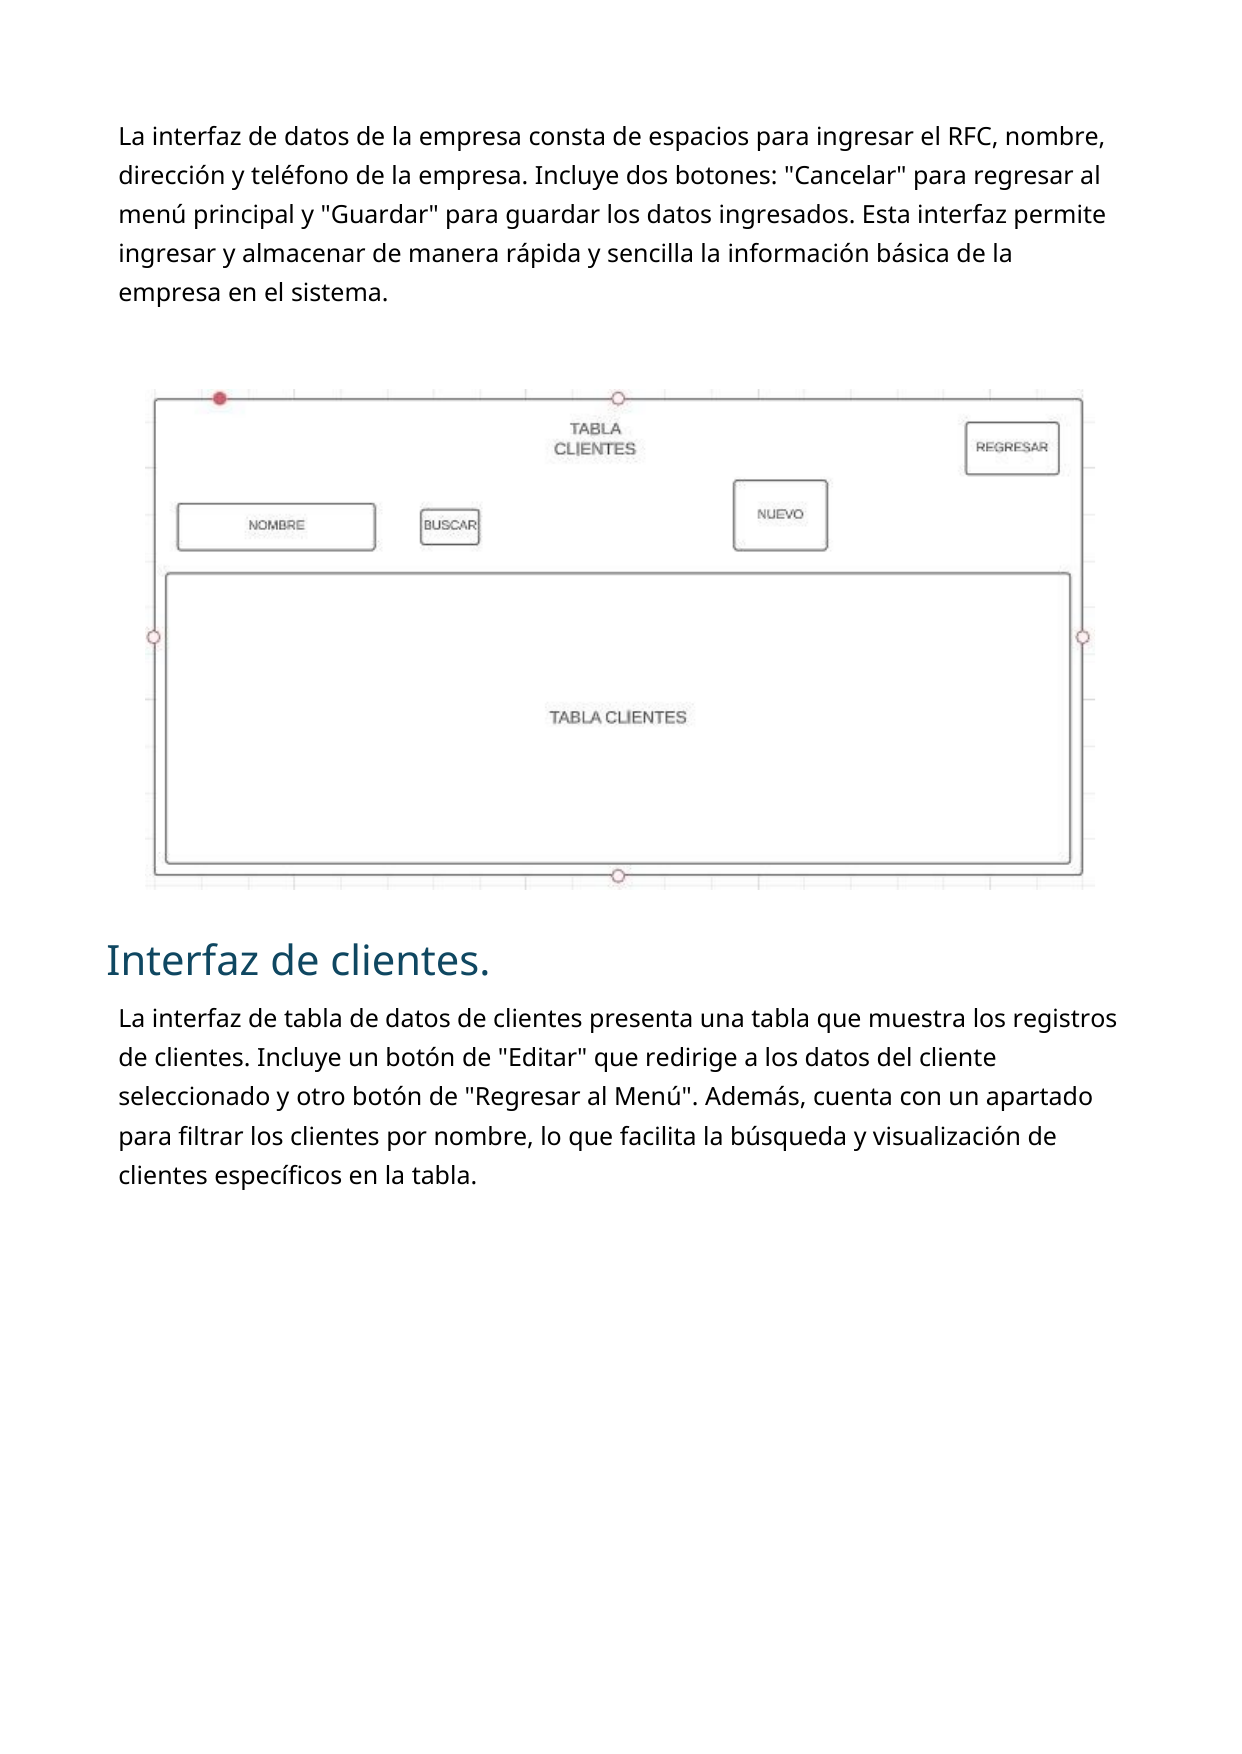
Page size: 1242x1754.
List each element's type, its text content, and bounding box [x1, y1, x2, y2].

text La interfaz de datos de la empresa consta de espacios para ingresar el RFC, nombre, dirección y teléfono de la empresa. Incluye dos botones: "Cancelar" para regresar al menú principal y "Guardar" para guardar los datos ingresados. Esta interfaz permite ingresar y almacenar de manera rápida y sencilla la información básica de la empresa en el sistema. [118, 118, 1122, 309]
text La interfaz de tabla de datos de clientes presenta una tabla que muestra los registros de clientes. Incluye un botón de "Editar" que redirige a los datos del cliente seleccionado y otro botón de "Regresar al Menú". Además, cuenta con un apartado para filtrar los clientes por nombre, lo que facilita la búsqueda y visualización de clientes específicos en la tabla. [118, 1001, 1123, 1191]
picture [145, 389, 1096, 890]
